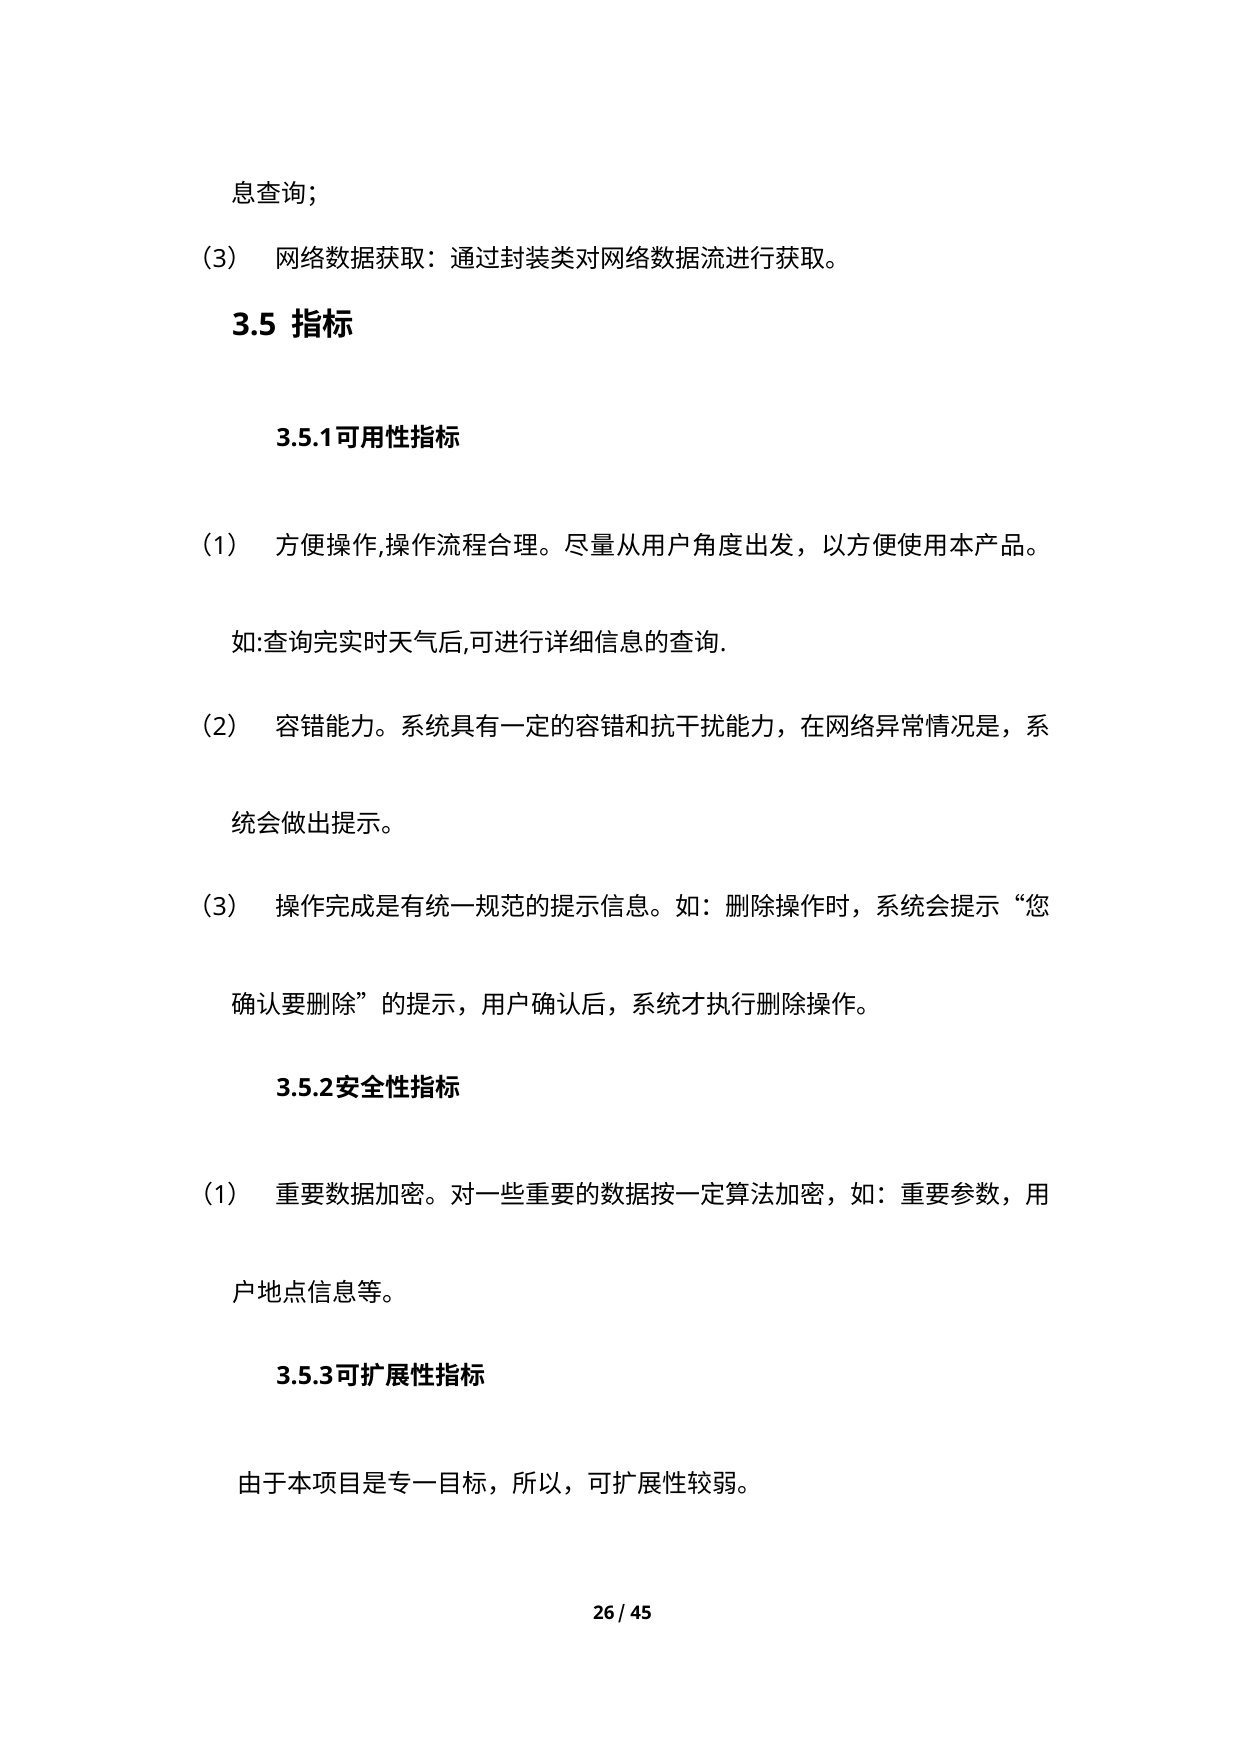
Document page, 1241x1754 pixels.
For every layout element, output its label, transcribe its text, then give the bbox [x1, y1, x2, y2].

list 操作完成是有统一规范的提示信息。如：删除操作时，系统会提示“您确认要删除”的提示，用户确认后，系统才执行删除操作。 [187, 872, 1053, 1035]
subtitle 安全性指标 [276, 1053, 1053, 1118]
subtitle 可用性指标 [276, 403, 1053, 468]
text 由于本项目是专一目标，所以，可扩展性较弱。 [187, 1449, 1053, 1514]
list 方便操作,操作流程合理。尽量从用户角度出发，以方便使用本产品。如:查询完实时天气后,可进行详细信息的查询. [187, 511, 1053, 673]
list 容错能力。系统具有一定的容错和抗干扰能力，在网络异常情况是，系统会做出提示。 [187, 692, 1053, 854]
subtitle 指标 [232, 289, 1053, 354]
subtitle 可扩展性指标 [276, 1341, 1053, 1406]
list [187, 159, 1053, 224]
list 重要数据加密。对一些重要的数据按一定算法加密，如：重要参数，用户地点信息等。 [188, 1161, 1053, 1323]
list 网络数据获取：通过封装类对网络数据流进行获取。 [187, 224, 1053, 289]
